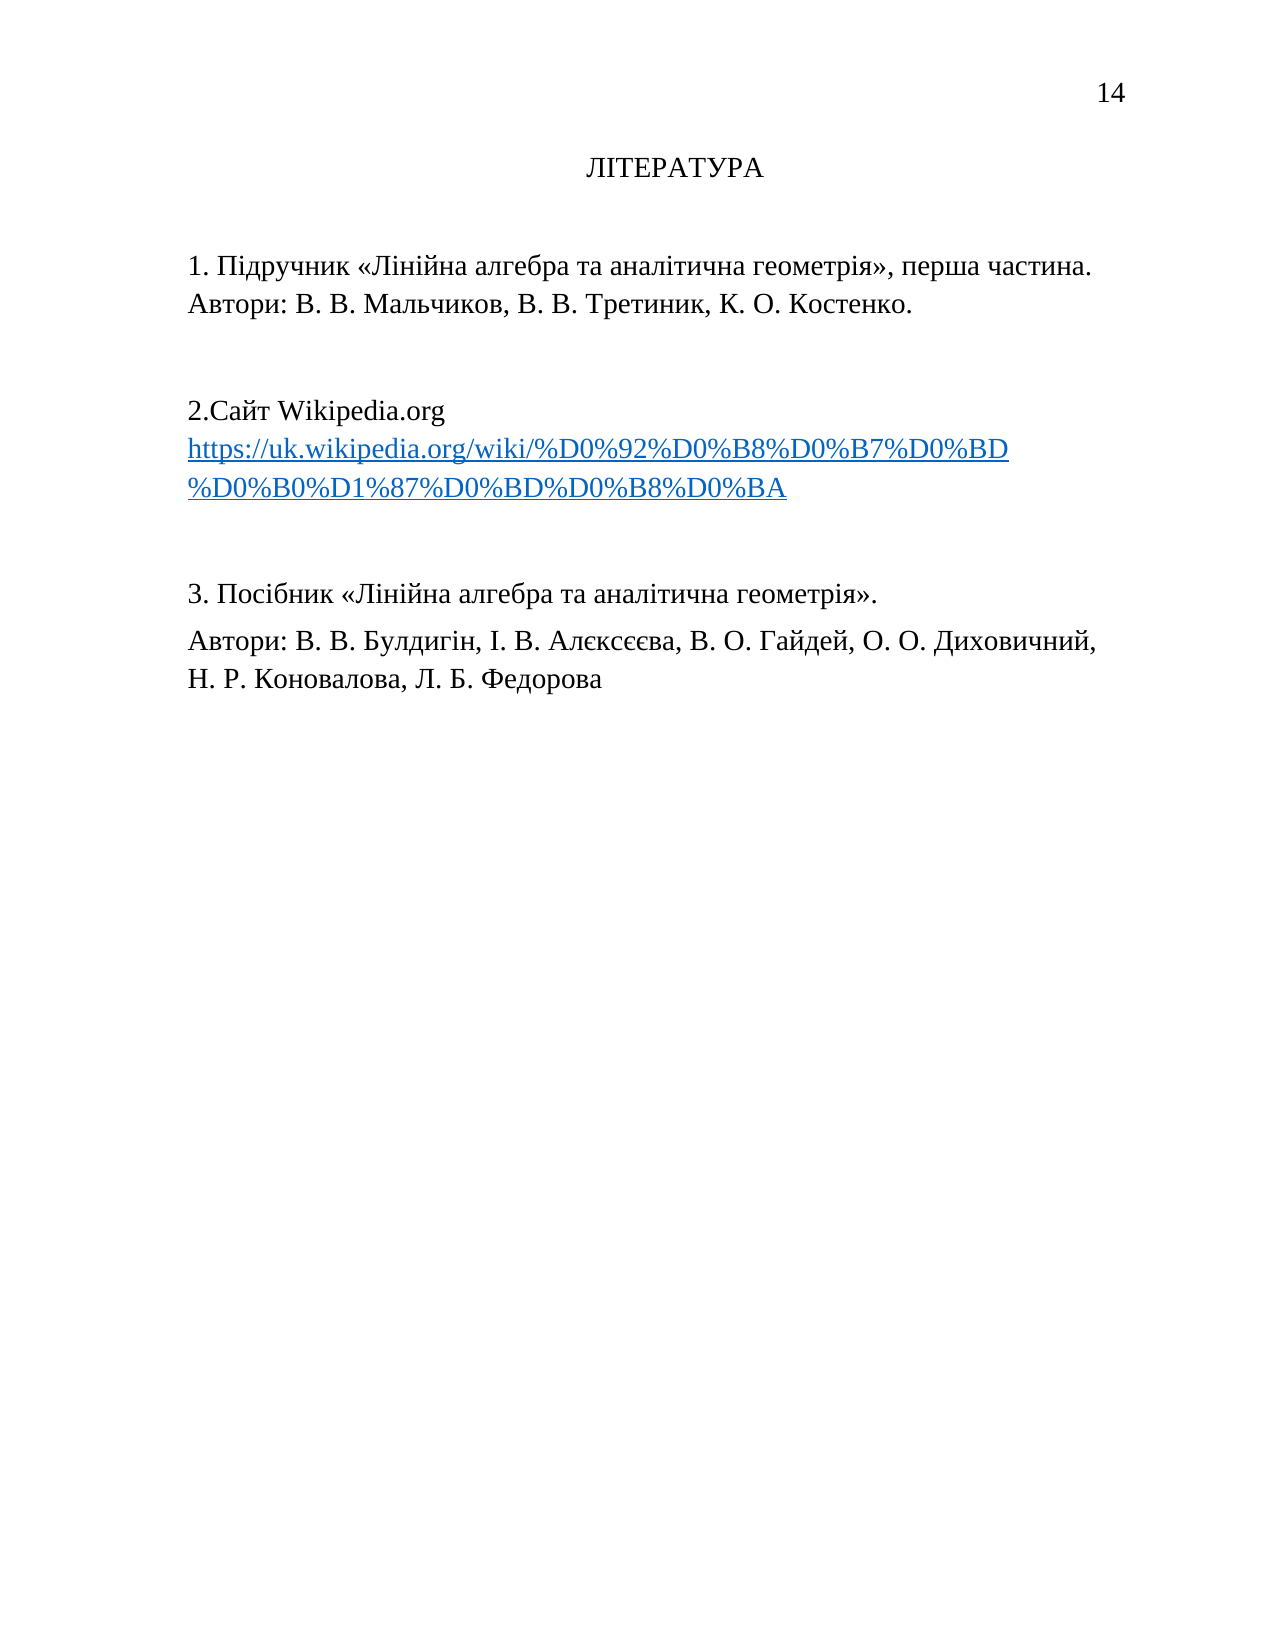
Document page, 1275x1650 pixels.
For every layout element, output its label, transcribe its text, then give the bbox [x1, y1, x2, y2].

text 2.Сайт Wikipedia.org https://uk.wikipedia.org/wiki/%D0%92%D0%B8%D0%B7%D0%BD%D0%B0%D1%87%D0%BD%D0%B8%D0%BA [187, 393, 1125, 503]
list ЛІТЕРАТУРА [225, 150, 1125, 183]
text Автори: В. В. Булдигін, І. В. Алєксєєва, В. О. Гайдей, О. О. Диховичний, Н. Р. Коновалова, Л. Б. Федорова [187, 623, 1125, 695]
text 1. Підручник «Лінійна алгебра та аналітична геометрія», перша частина. Автори: В. В. Мальчиков, В. В. Третиник, К. О. Костенко. [187, 248, 1125, 320]
text 3. Посібник «Лінійна алгебра та аналітична геометрія». [187, 576, 1125, 609]
